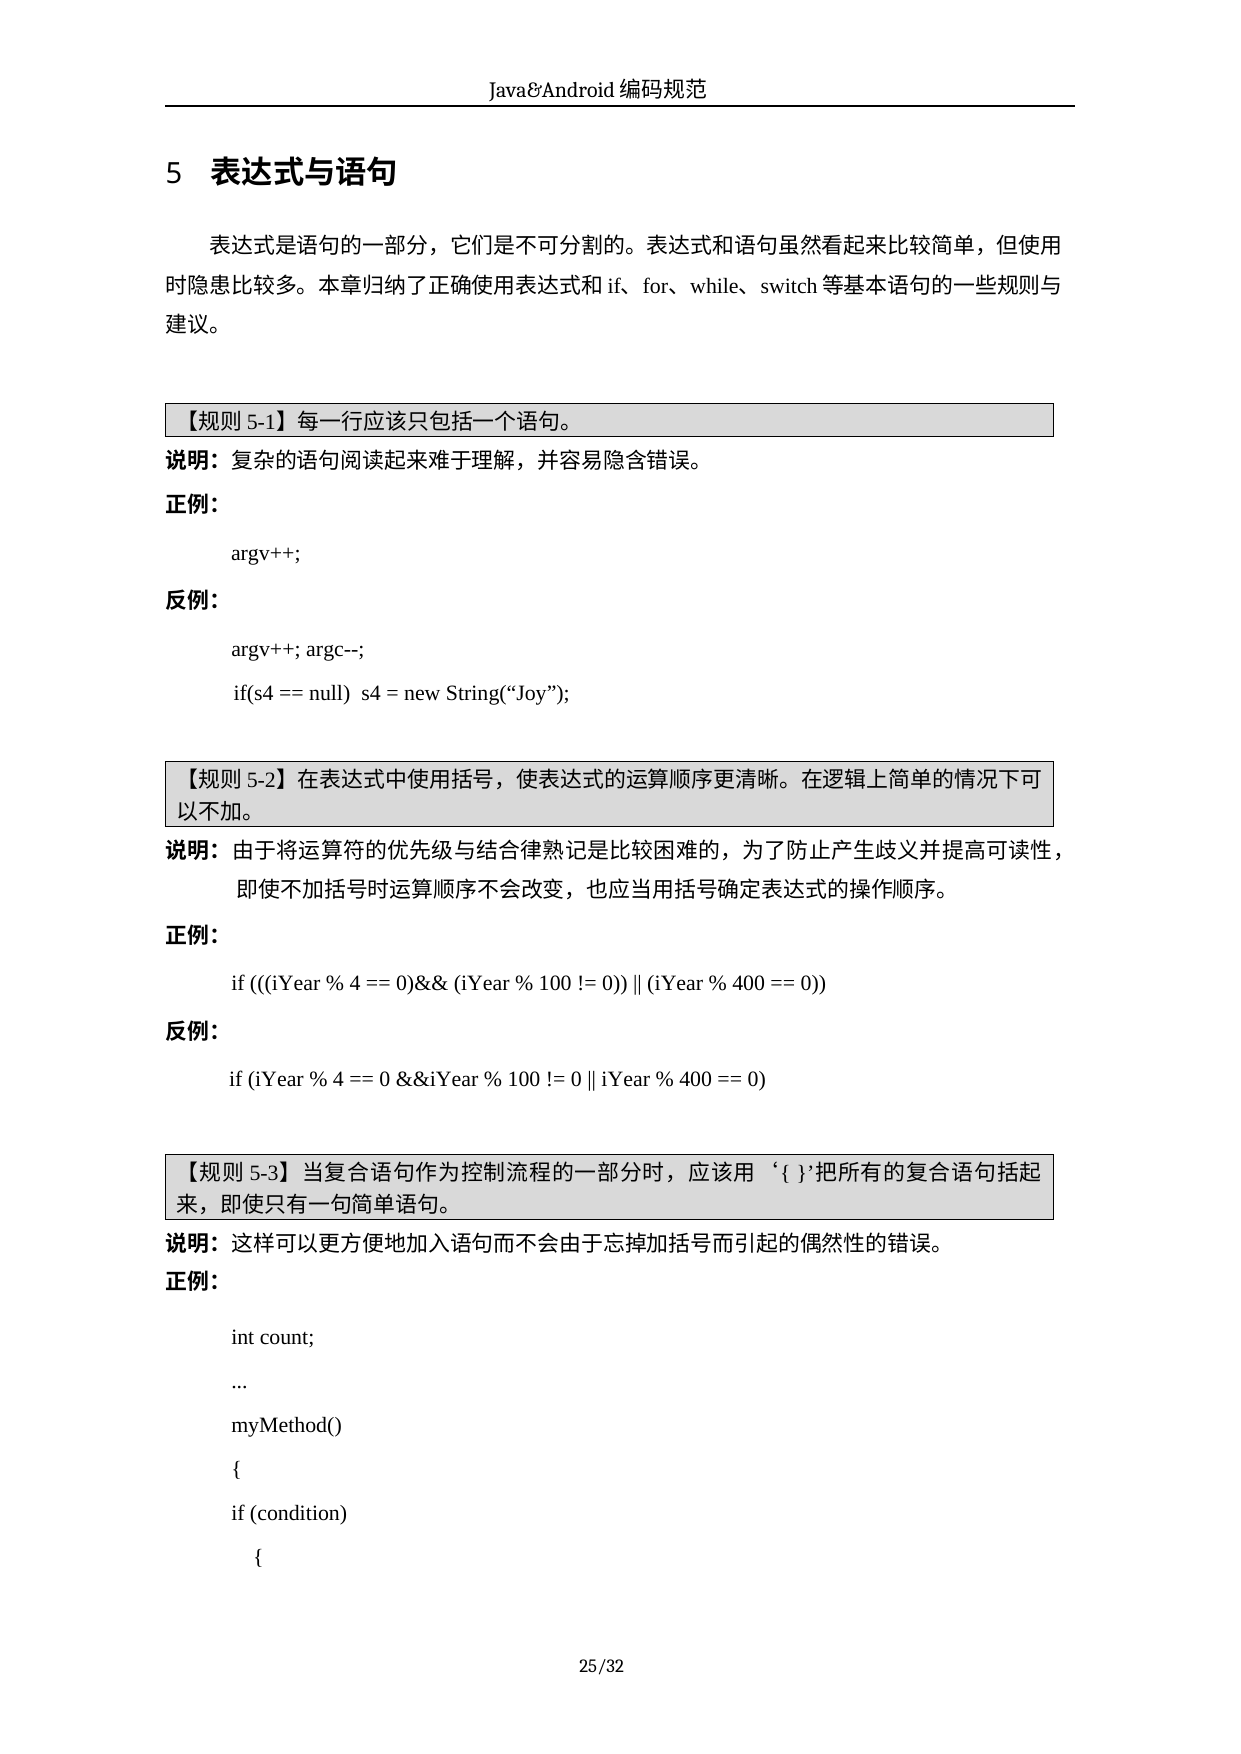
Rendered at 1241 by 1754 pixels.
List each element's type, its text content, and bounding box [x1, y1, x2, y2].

text int count; [165, 1324, 1075, 1349]
text { [165, 1456, 1075, 1481]
text 反例： [165, 1014, 1075, 1046]
text 反例： [165, 583, 1075, 615]
text { [165, 1544, 1075, 1569]
table_header 【规则5-2】在表达式中使用括号，使表达式的运算顺序更清晰。在逻辑上简单的情况下可以不加。 [166, 762, 1053, 826]
text 正例： [165, 1264, 1075, 1296]
text myMethod() [165, 1412, 1075, 1437]
table_header 【规则5-3】当复合语句作为控制流程的一部分时，应该用‘{ }’把所有的复合语句括起来，即使只有一句简单语句。 [166, 1155, 1053, 1219]
text ... [165, 1368, 1075, 1393]
text 正例： [165, 487, 1075, 519]
text if(s4 == null) s4 = new String(“Joy”); [165, 679, 1000, 705]
text if (condition) [165, 1500, 1075, 1525]
text 说明：这样可以更方便地加入语句而不会由于忘掉加括号而引起的偶然性的错误。 [165, 1226, 1075, 1258]
text 说明：由于将运算符的优先级与结合律熟记是比较困难的，为了防止产生歧义并提高可读性，即使不加括号时运算顺序不会改变，也应当用括号确定表达式的操作顺序。 [165, 833, 1075, 904]
subtitle 表达式与语句 [165, 148, 1075, 193]
text 正例： [165, 918, 1075, 950]
text 表达式是语句的一部分，它们是不可分割的。表达式和语句虽然看起来比较简单，但使用时隐患比较多。本章归纳了正确使用表达式和if、for、while、switch等基本语句的一些规则与建议。 [165, 228, 1075, 339]
text if (iYear % 4 == 0 &&iYear % 100 != 0 || iYear % 400 == 0) [165, 1066, 1075, 1092]
text argv++; [222, 539, 1075, 565]
text 说明：复杂的语句阅读起来难于理解，并容易隐含错误。 [165, 443, 1075, 475]
text if (((iYear % 4 == 0)&& (iYear % 100 != 0)) || (iYear % 400 == 0)) [165, 970, 1075, 996]
table_header 【规则5-1】每一行应该只包括一个语句。 [166, 404, 1053, 436]
text argv++; argc--; [165, 636, 1075, 661]
